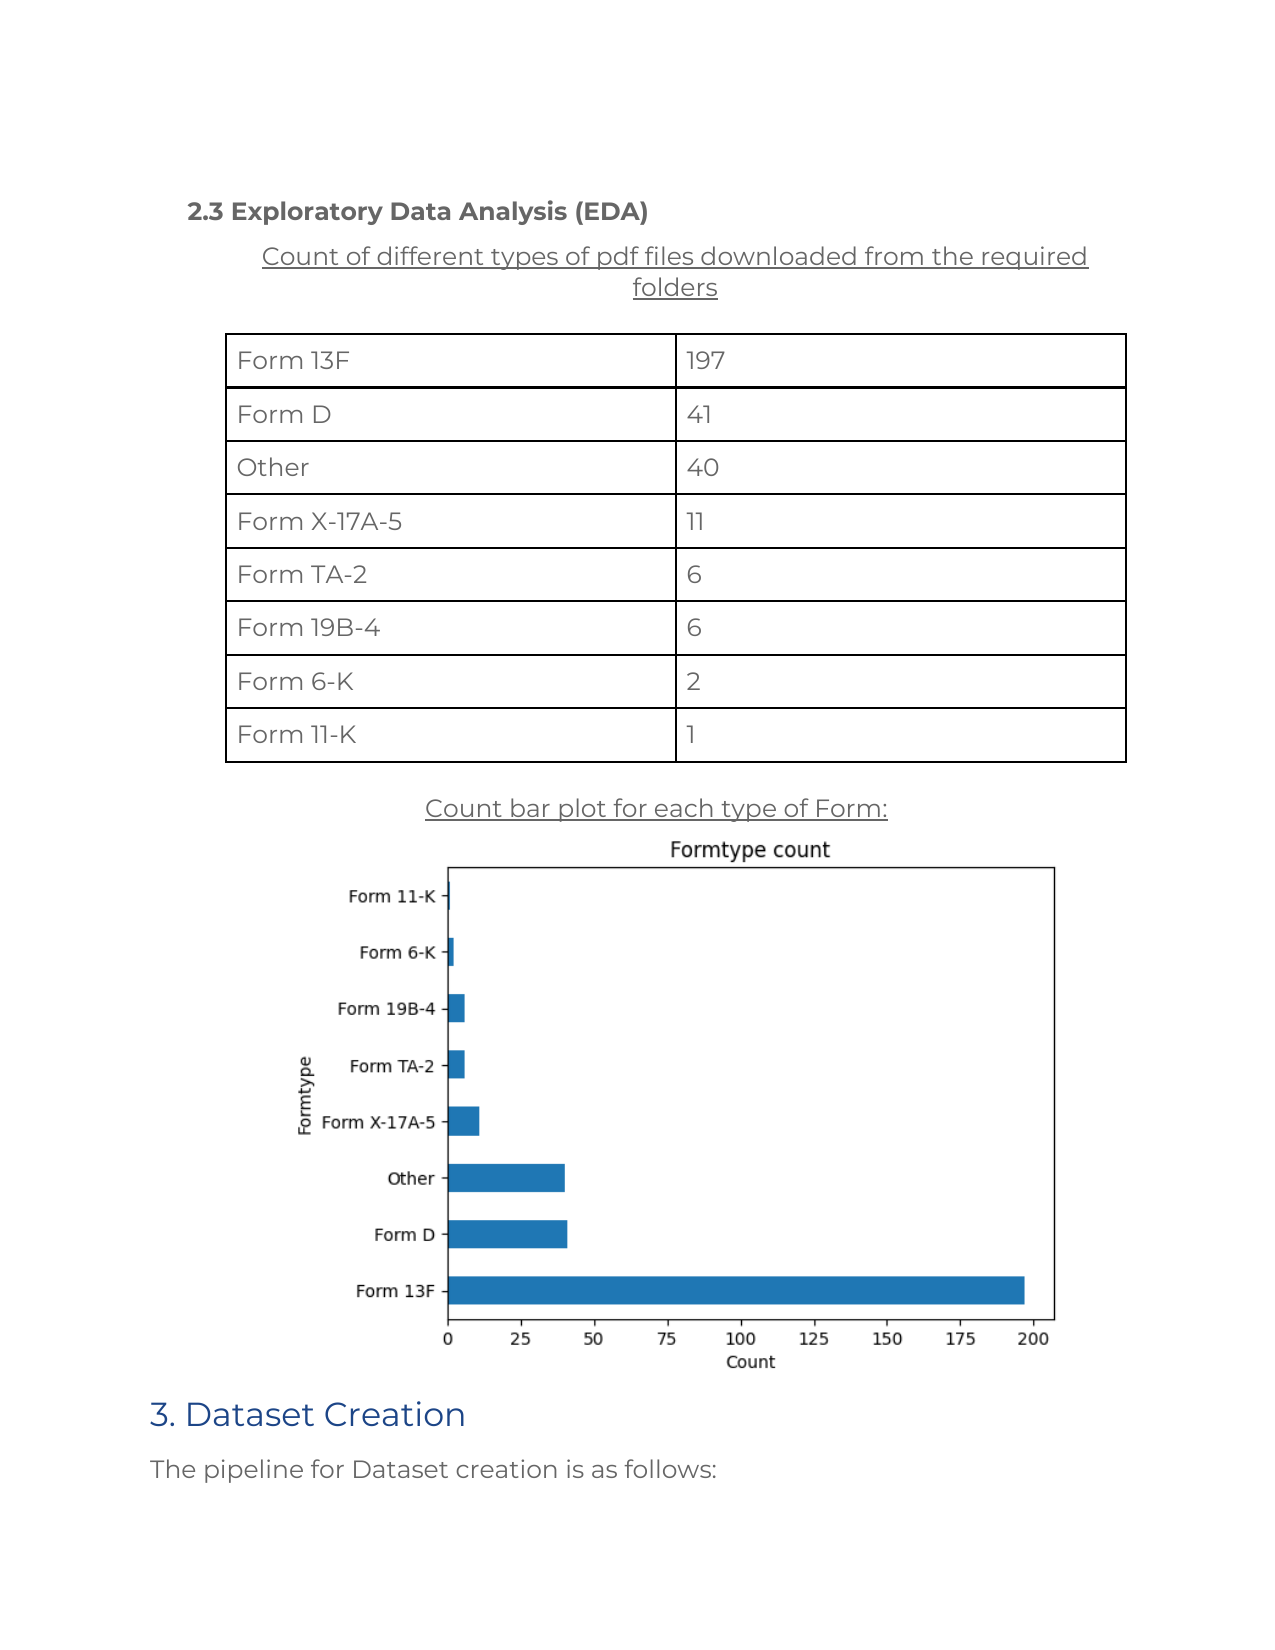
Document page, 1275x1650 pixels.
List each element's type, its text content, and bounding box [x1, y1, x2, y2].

table_cell Form 11-K [227, 709, 675, 761]
text Count bar plot for each type of Form: [150, 793, 1125, 824]
table_cell Form D [227, 389, 675, 440]
table_cell 2 [677, 656, 1125, 707]
table_cell 41 [677, 389, 1125, 440]
table_header Form 13F [227, 335, 675, 386]
table_cell Other [227, 442, 675, 493]
table_cell Form TA-2 [227, 549, 675, 600]
table_cell 40 [677, 442, 1125, 493]
table_cell 6 [677, 602, 1125, 654]
picture [285, 828, 1065, 1384]
table_cell Form X-17A-5 [227, 495, 675, 547]
table_cell Form 19B-4 [227, 602, 675, 654]
table_cell Form 6-K [227, 656, 675, 707]
text Count of different types of pdf files downloaded from the required folders [225, 241, 1125, 302]
table_cell 6 [677, 549, 1125, 600]
text 2.3 Exploratory Data Analysis (EDA) [187, 196, 1125, 226]
table_cell 1 [677, 709, 1125, 761]
table_cell 11 [677, 495, 1125, 547]
text The pipeline for Dataset creation is as follows: [150, 1455, 1125, 1485]
title 3. Dataset Creation [150, 1394, 1125, 1434]
table_header 197 [677, 335, 1125, 386]
